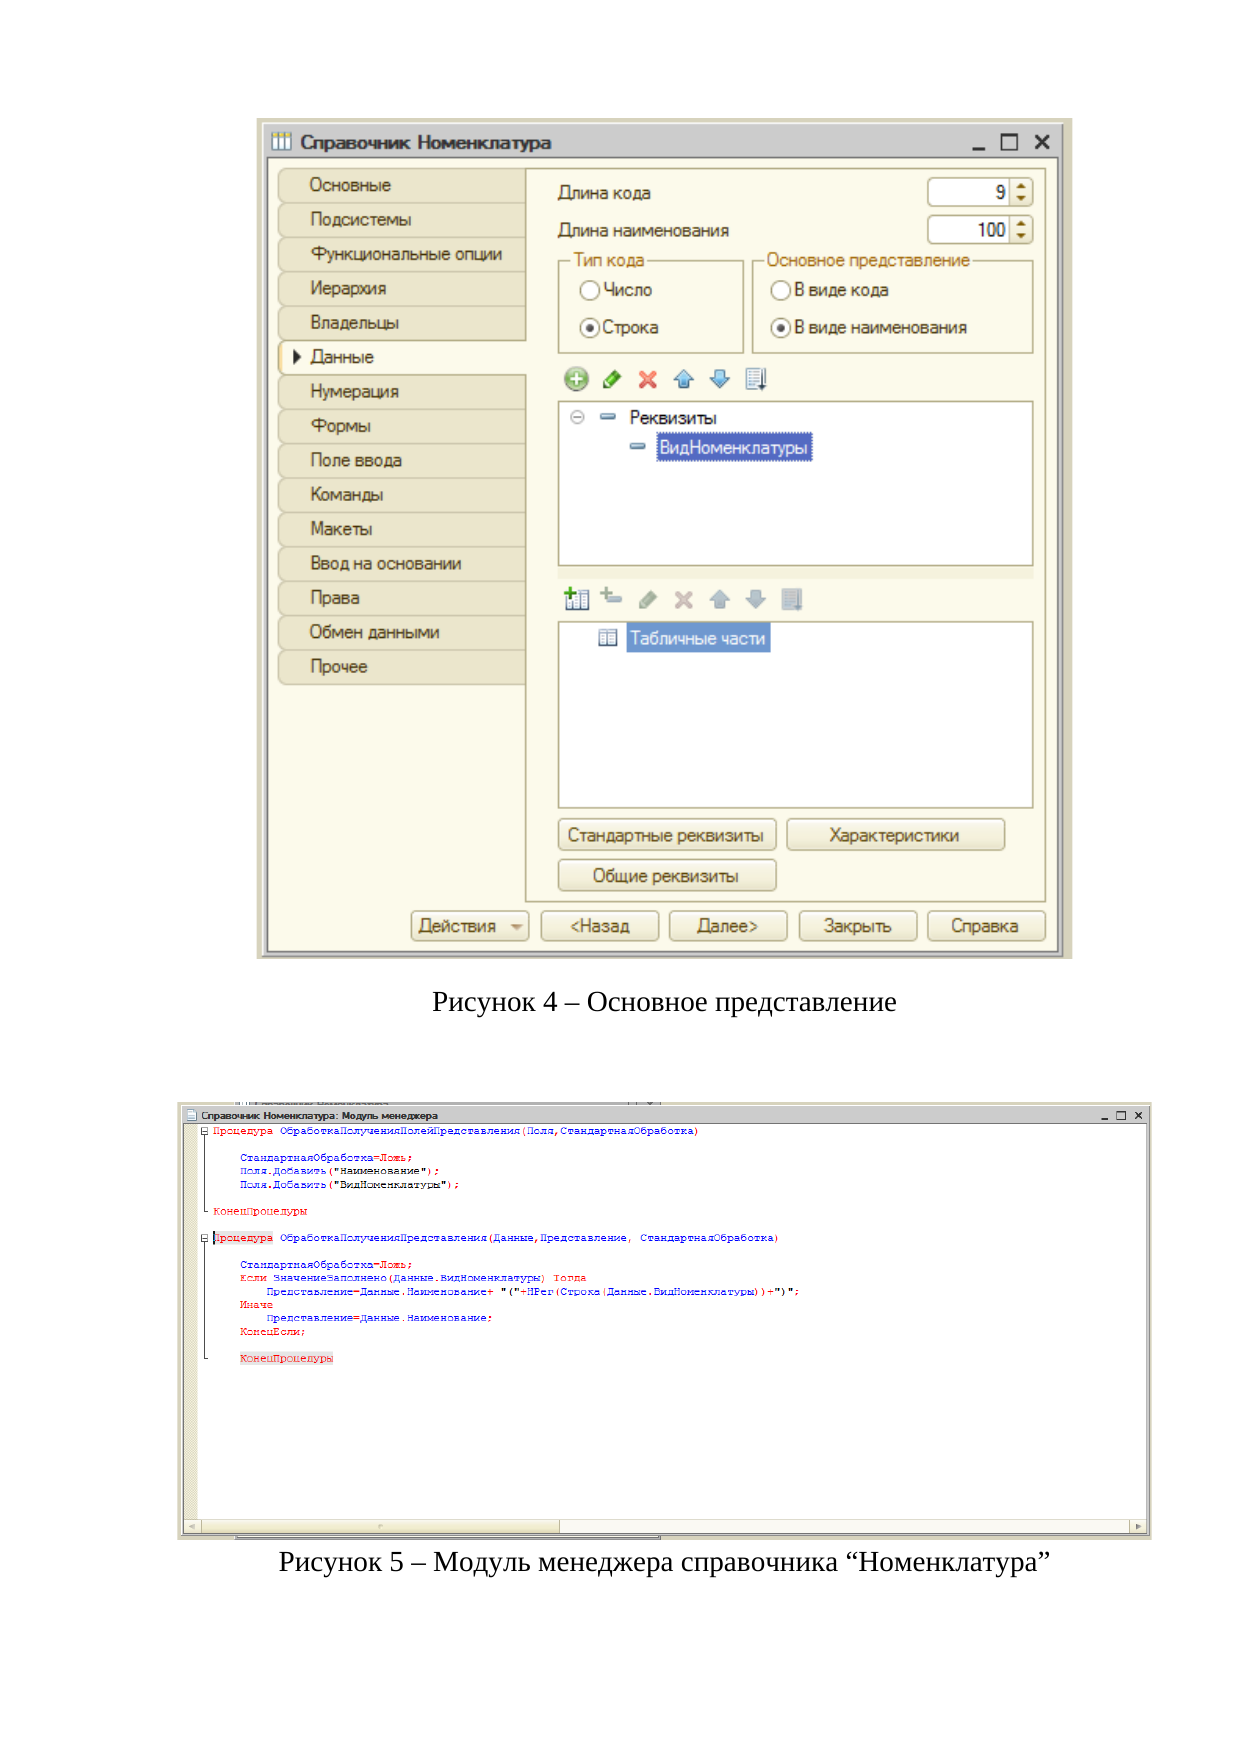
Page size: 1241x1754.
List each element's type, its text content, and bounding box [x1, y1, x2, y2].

picture [256, 118, 1073, 959]
text Рисунок 4 – Основное представление [177, 984, 1152, 1017]
text Рисунок 5 – Модуль менеджера справочника “Номенклатура” [177, 1540, 1152, 1578]
picture [177, 1102, 1152, 1540]
